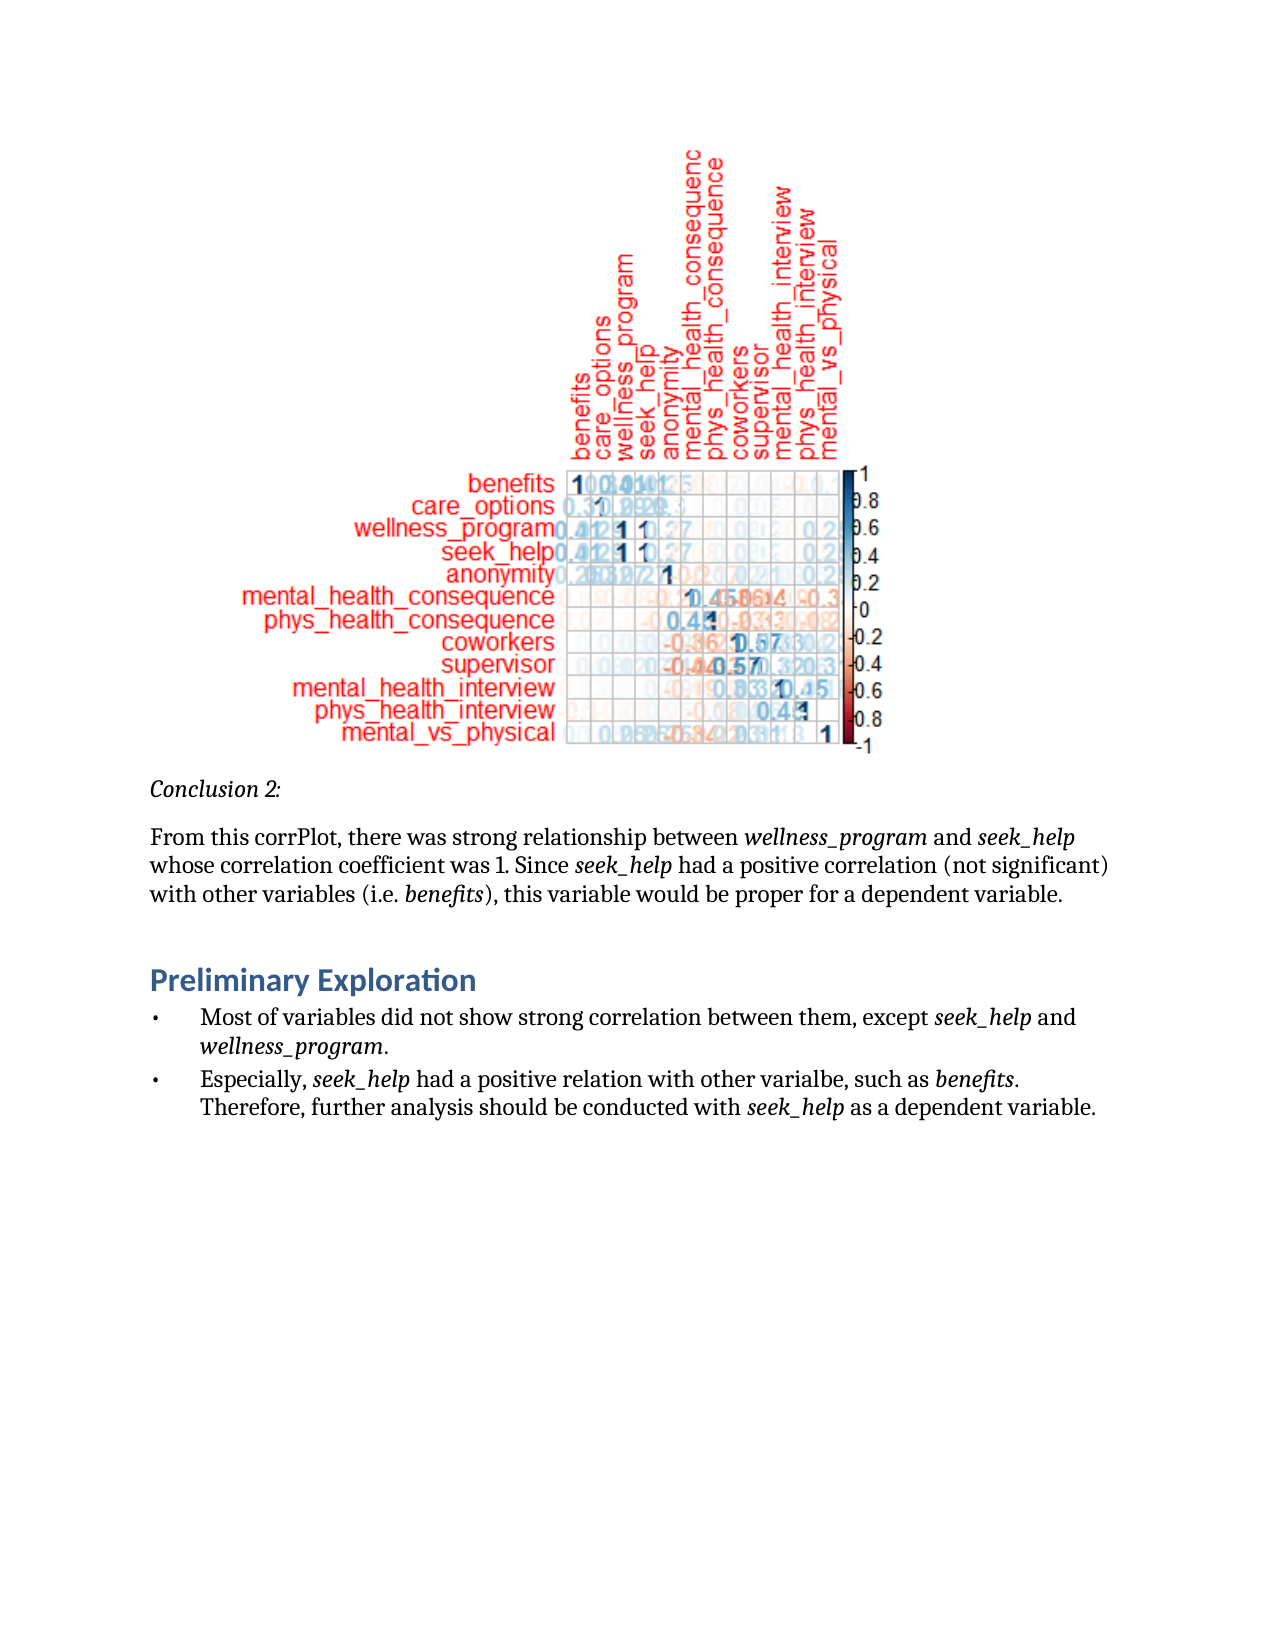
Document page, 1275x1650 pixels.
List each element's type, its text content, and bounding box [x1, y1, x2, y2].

picture [168, 150, 927, 757]
list Most of variables did not show strong correlation between them, except seek_help and wellness_program. [150, 1003, 1125, 1061]
text Conclusion 2: [150, 775, 1125, 804]
subtitle Preliminary Exploration [150, 959, 1125, 999]
text From this corrPlot, there was strong relationship between wellness_program and seek_help whose correlation coefficient was 1. Since seek_help had a positive correlation (not significant) with other variables (i.e. benefits), this variable would be proper for a dependent variable. [150, 823, 1125, 909]
list Especially, seek_help had a positive relation with other varialbe, such as benefits. Therefore, further analysis should be conducted with seek_help as a dependent variable. [150, 1064, 1125, 1122]
